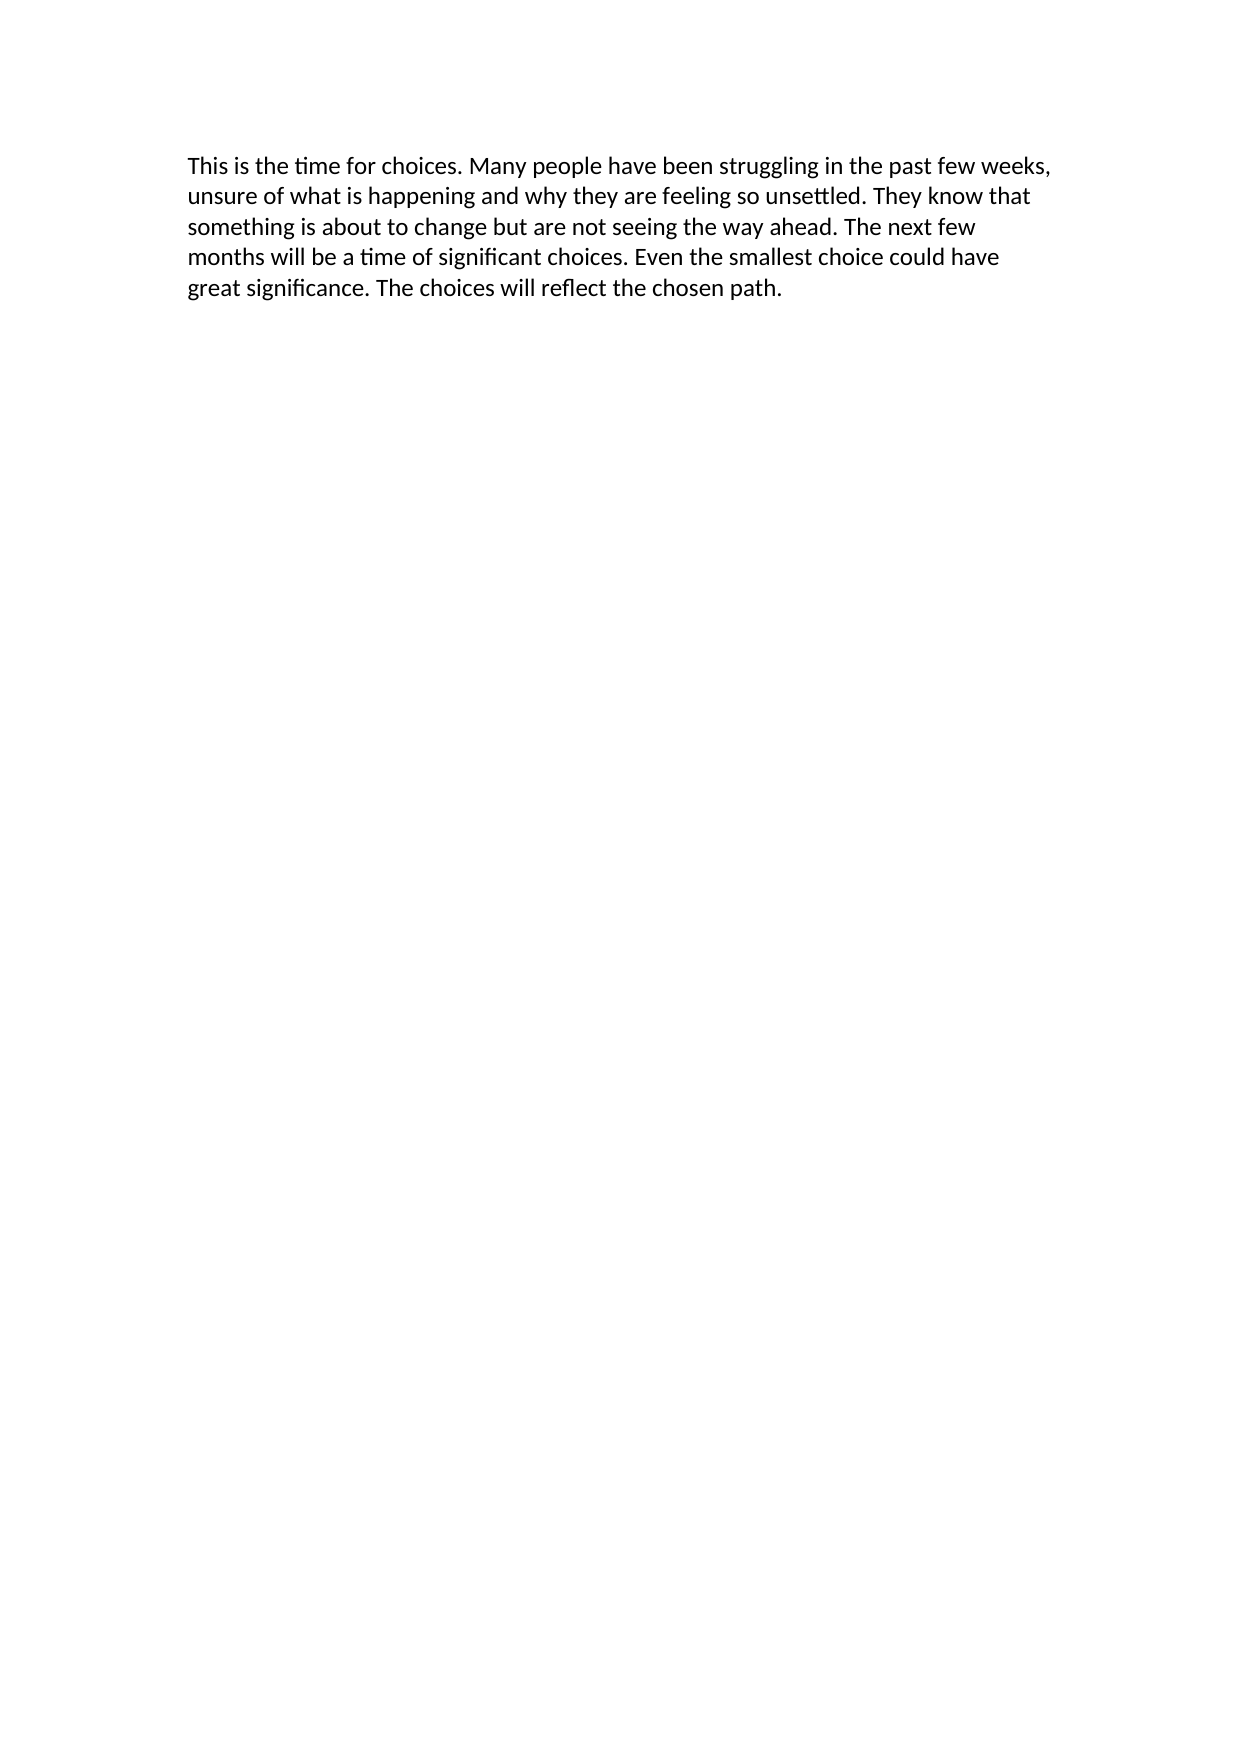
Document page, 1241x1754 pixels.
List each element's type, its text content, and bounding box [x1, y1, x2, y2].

text This is the time for choices. Many people have been struggling in the past few weeks, unsure of what is happening and why they are feeling so unsettled. They know that something is about to change but are not seeing the way ahead. The next few months will be a time of significant choices. Even the smallest choice could have great significance. The choices will reflect the chosen path. [187, 150, 1053, 303]
